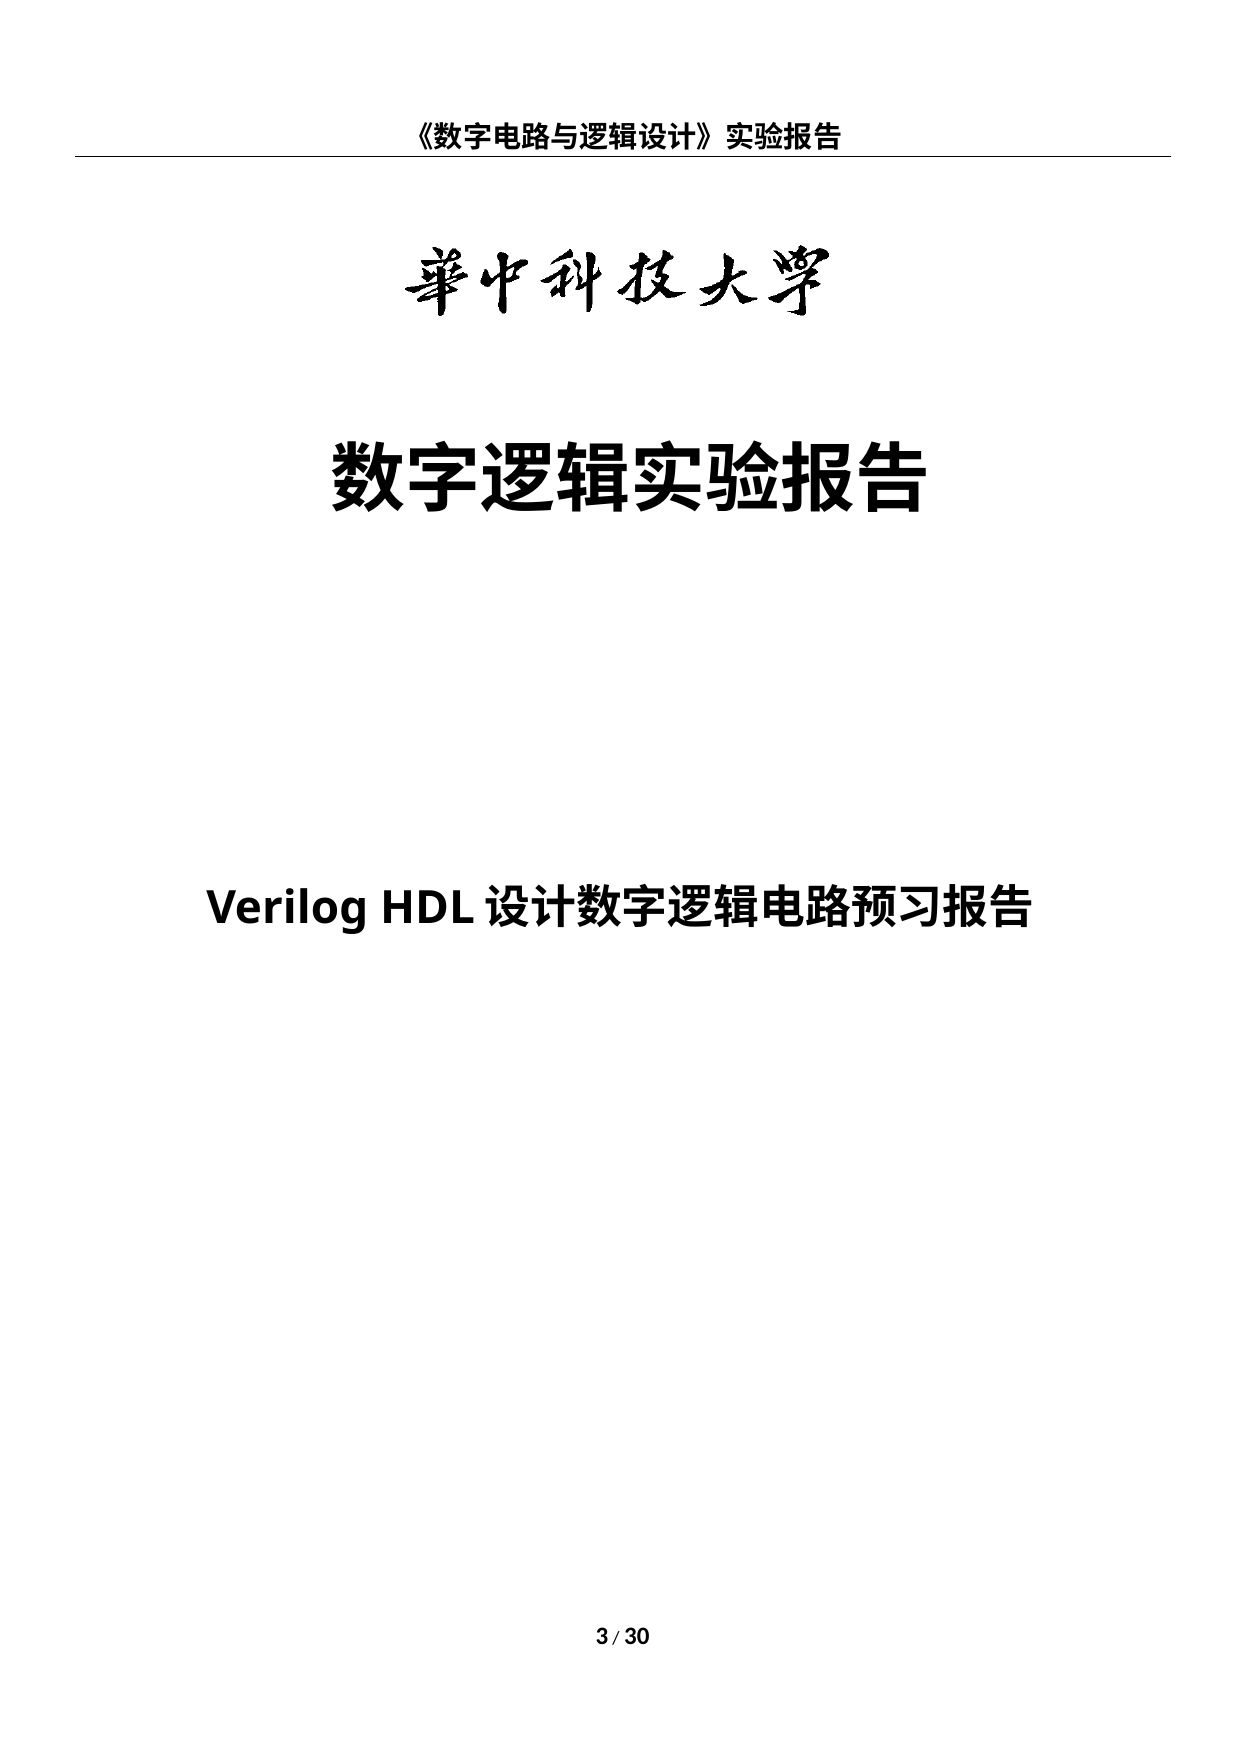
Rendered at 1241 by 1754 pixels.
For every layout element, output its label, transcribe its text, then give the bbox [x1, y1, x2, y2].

text 数字逻辑实验报告 [75, 407, 1165, 537]
subtitle Verilog HDL设计数字逻辑电路预习报告 [75, 855, 1165, 952]
